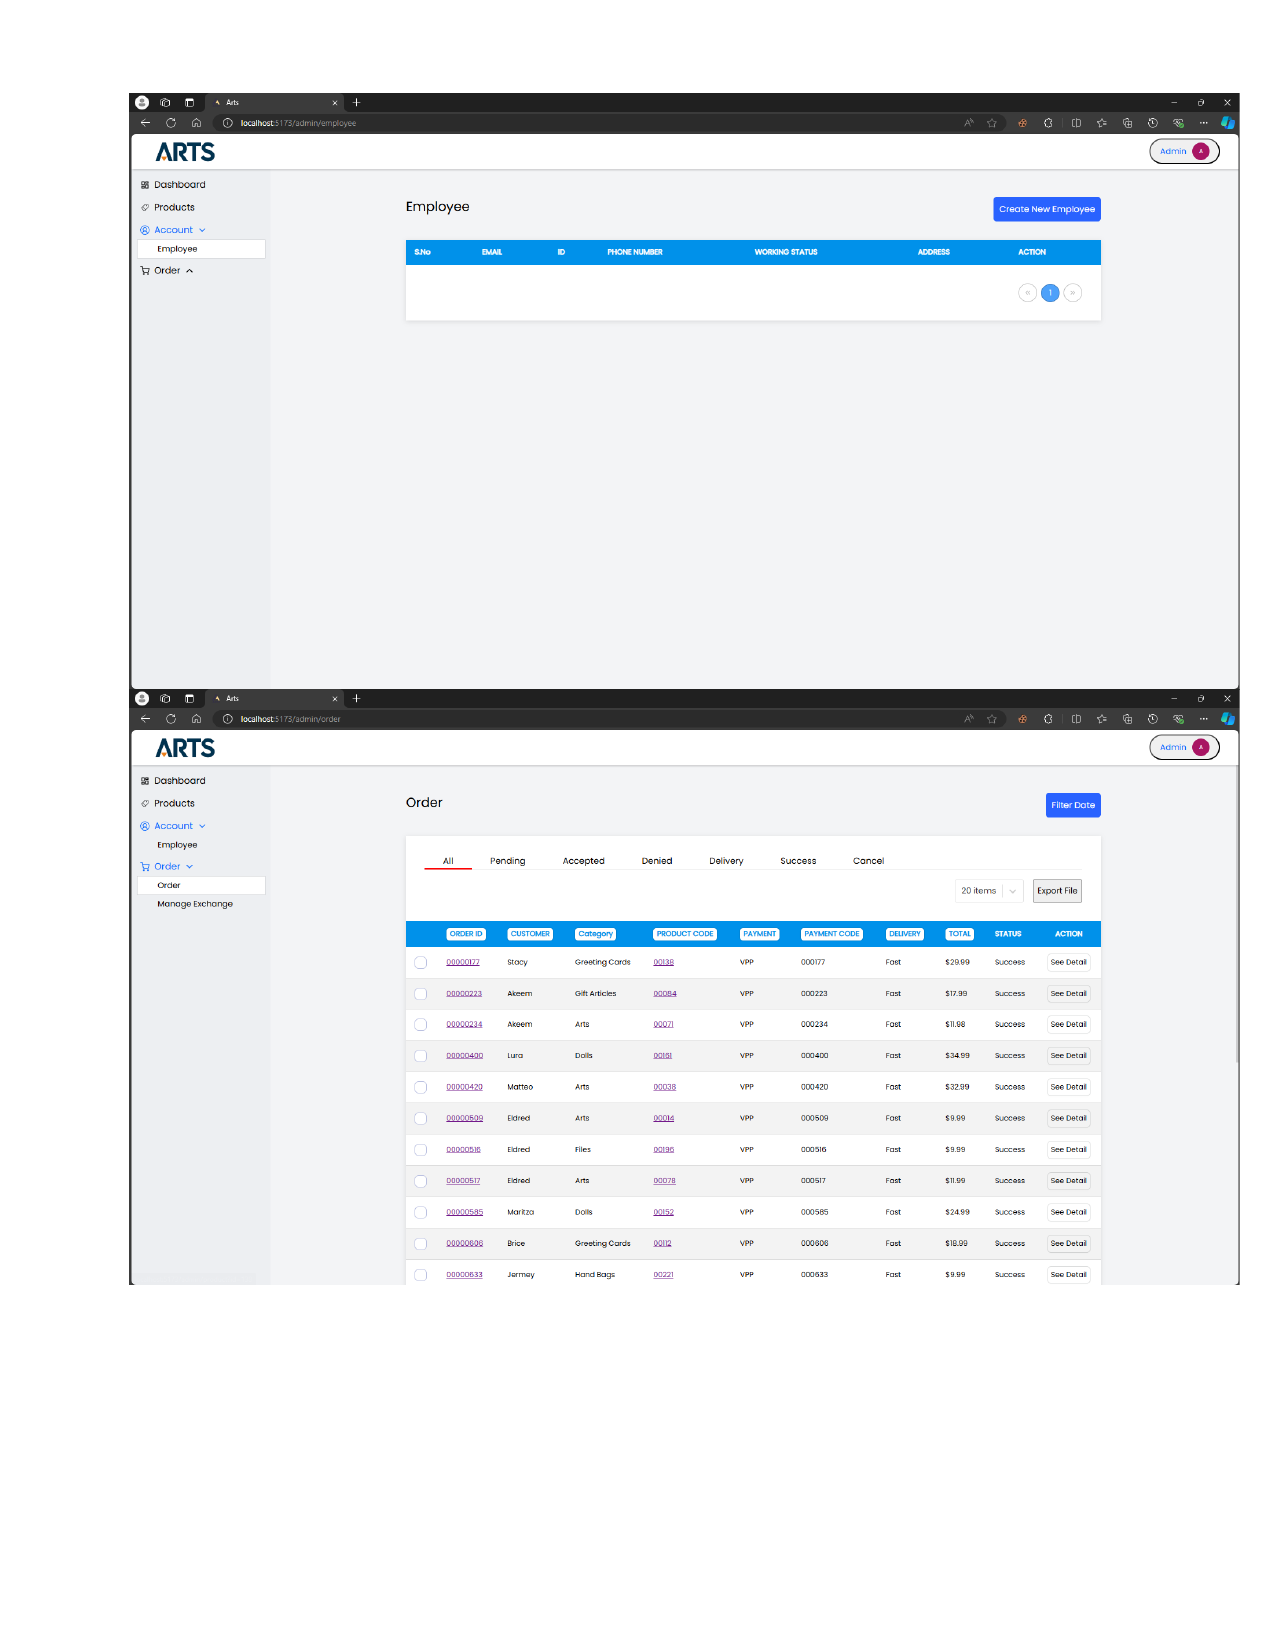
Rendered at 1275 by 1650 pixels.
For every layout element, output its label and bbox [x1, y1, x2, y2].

picture [129, 93, 1240, 1285]
